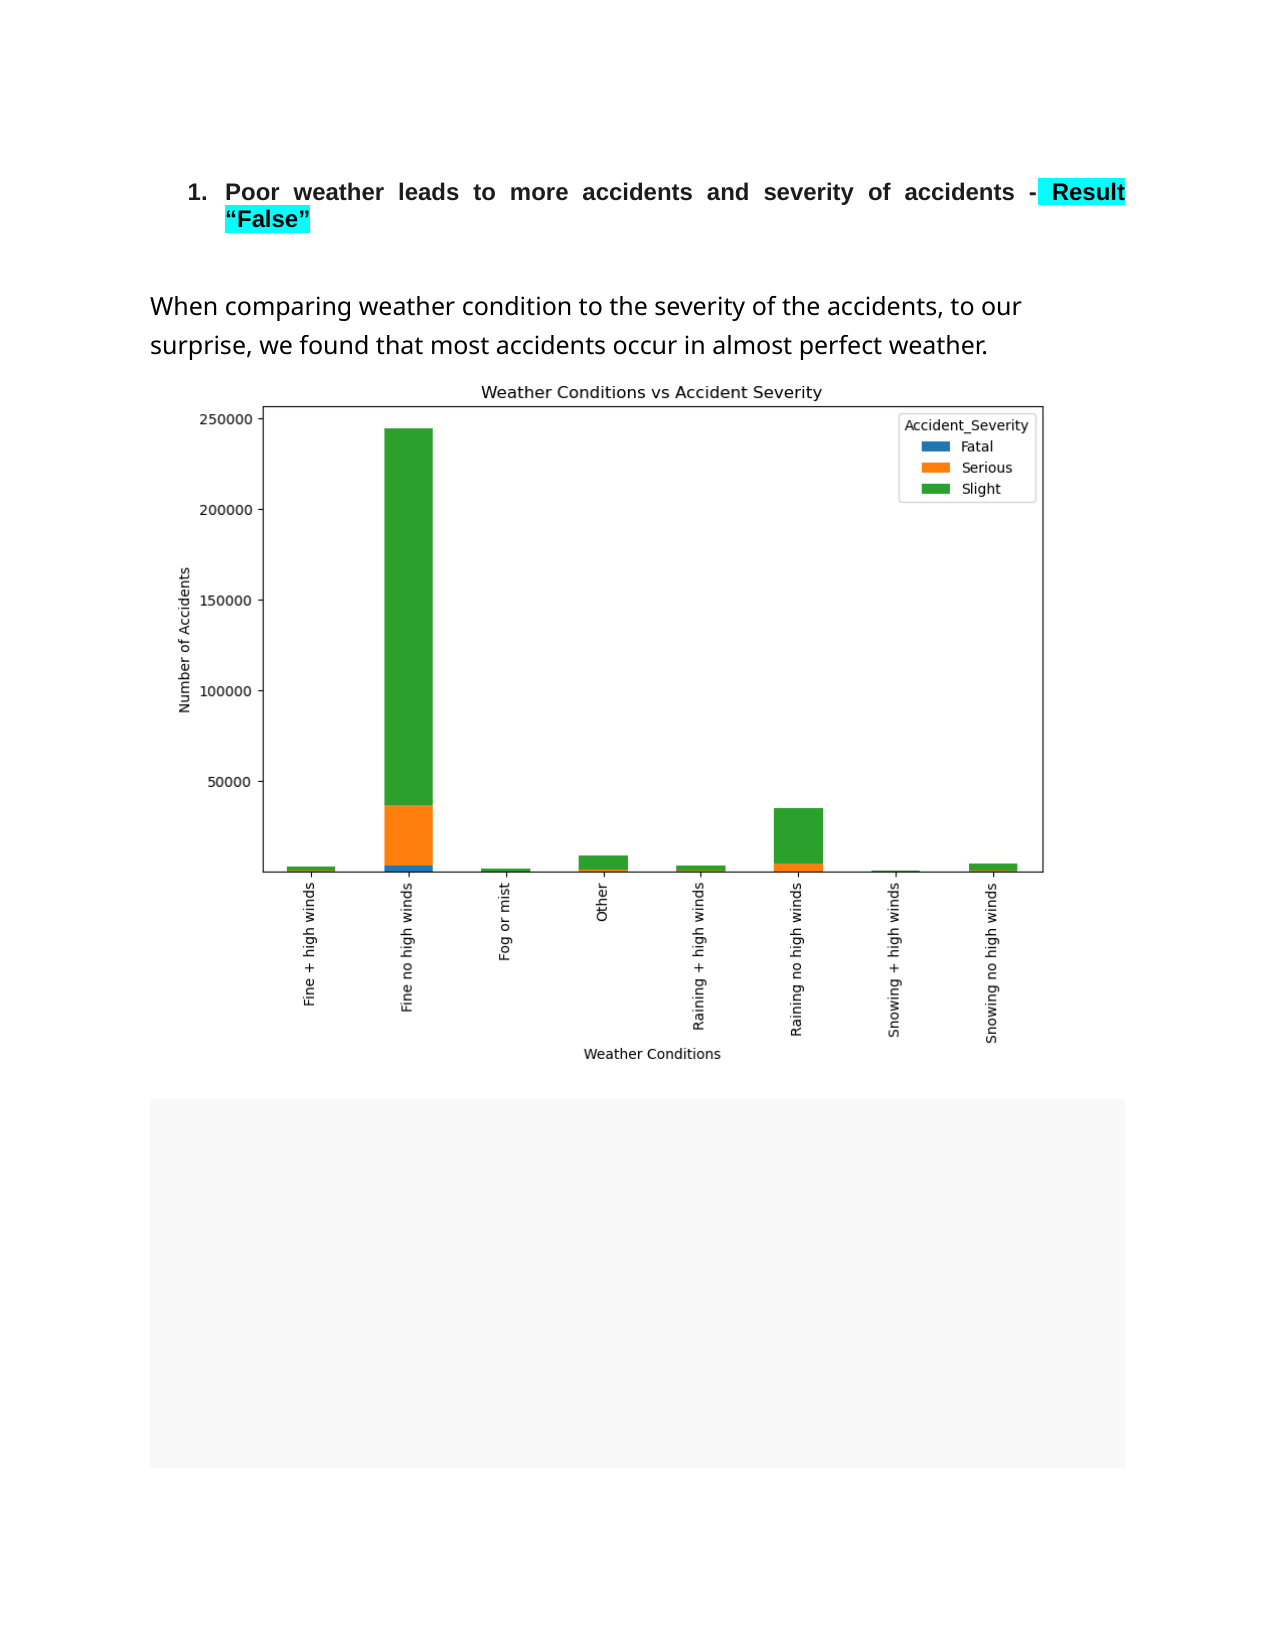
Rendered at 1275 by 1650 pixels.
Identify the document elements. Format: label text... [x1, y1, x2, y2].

list Poor weather leads to more accidents and severity of accidents - Result “False” [187, 178, 1125, 233]
text When comparing weather condition to the severity of the accidents, to our surprise, we found that most accidents occur in almost perfect weather. [150, 289, 1125, 362]
picture [150, 383, 1125, 1065]
